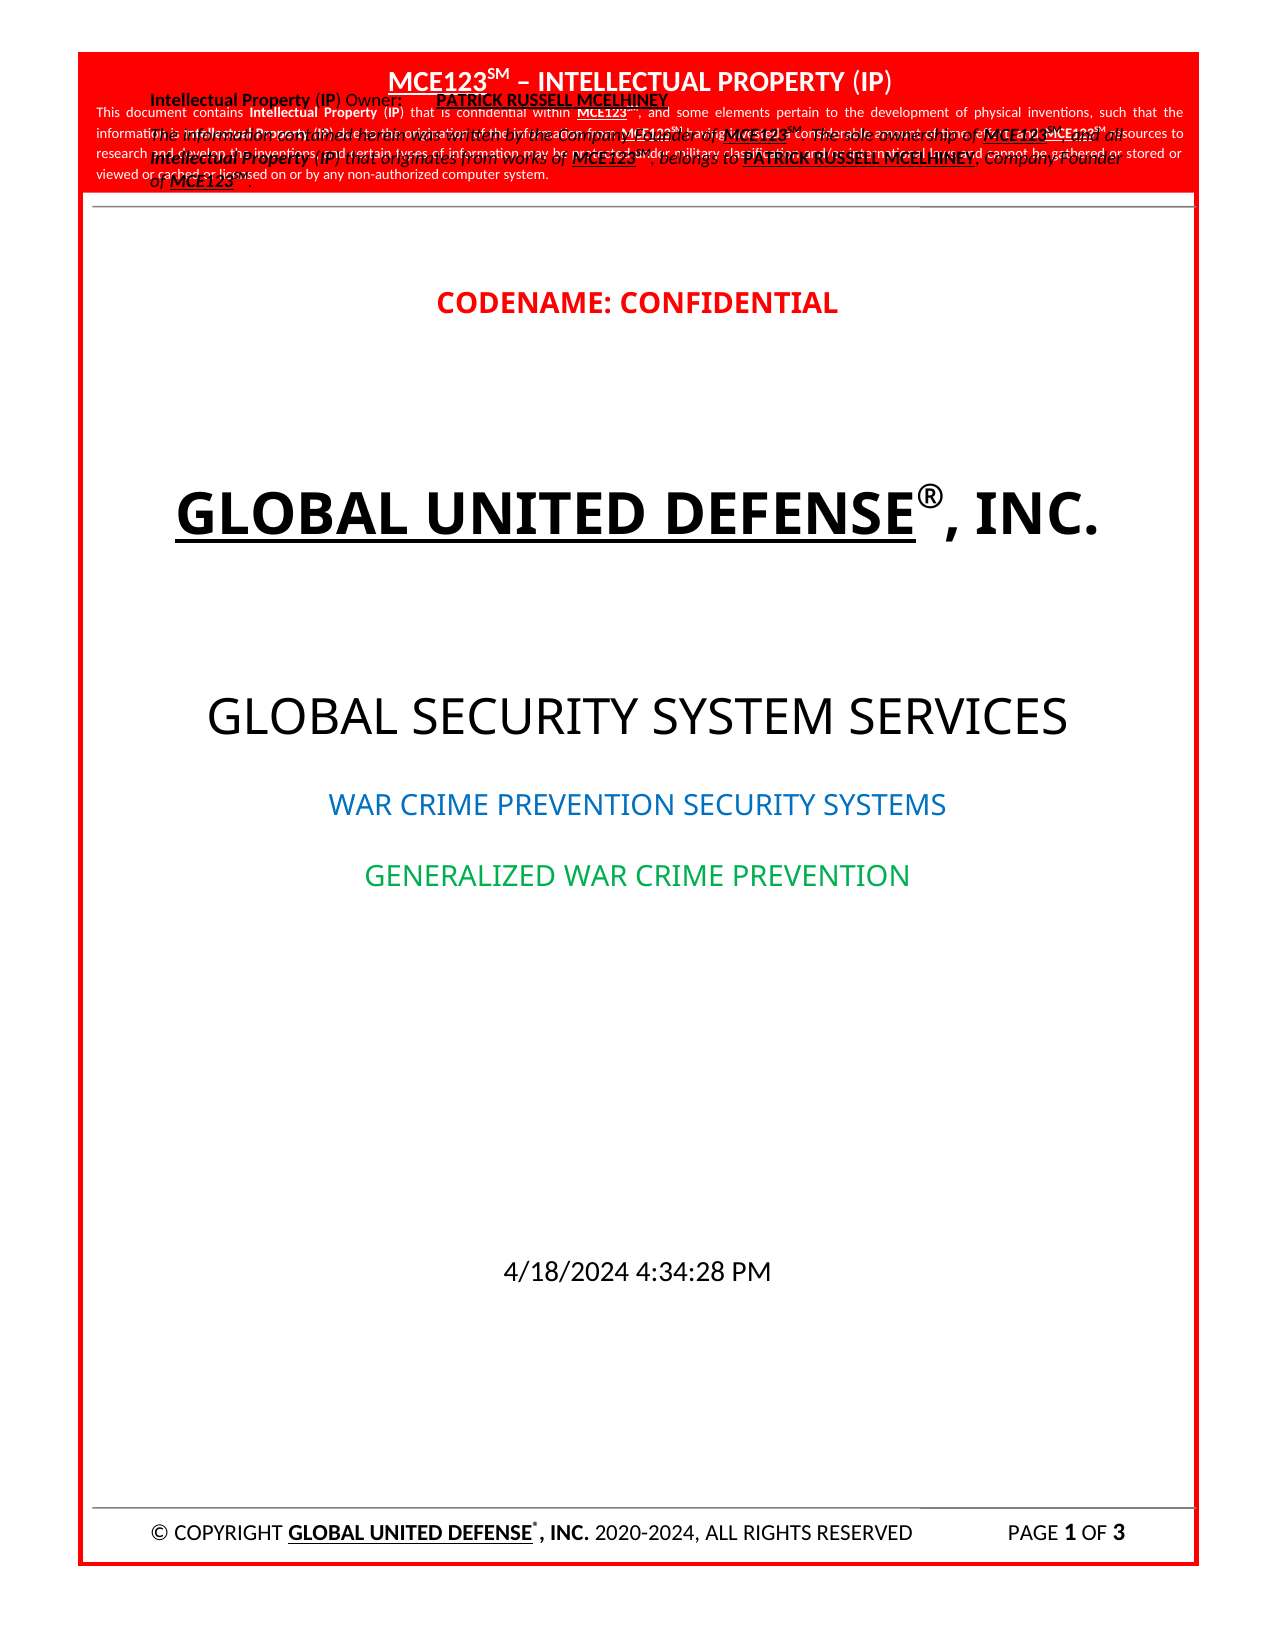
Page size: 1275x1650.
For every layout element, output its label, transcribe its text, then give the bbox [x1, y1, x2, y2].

subtitle WAR CRIME PREVENTION SECURITY SYSTEMS [150, 784, 1125, 824]
text GLOBAL UNITED DEFENSE®, INC. [150, 472, 1125, 551]
text 4/18/2024 4:34:28 PM [150, 1253, 1125, 1288]
subtitle GENERALIZED WAR CRIME PREVENTION [150, 855, 1125, 894]
text GLOBAL SECURITY SYSTEM SERVICES [150, 681, 1125, 749]
text CODENAME: CONFIDENTIAL [150, 282, 1125, 322]
